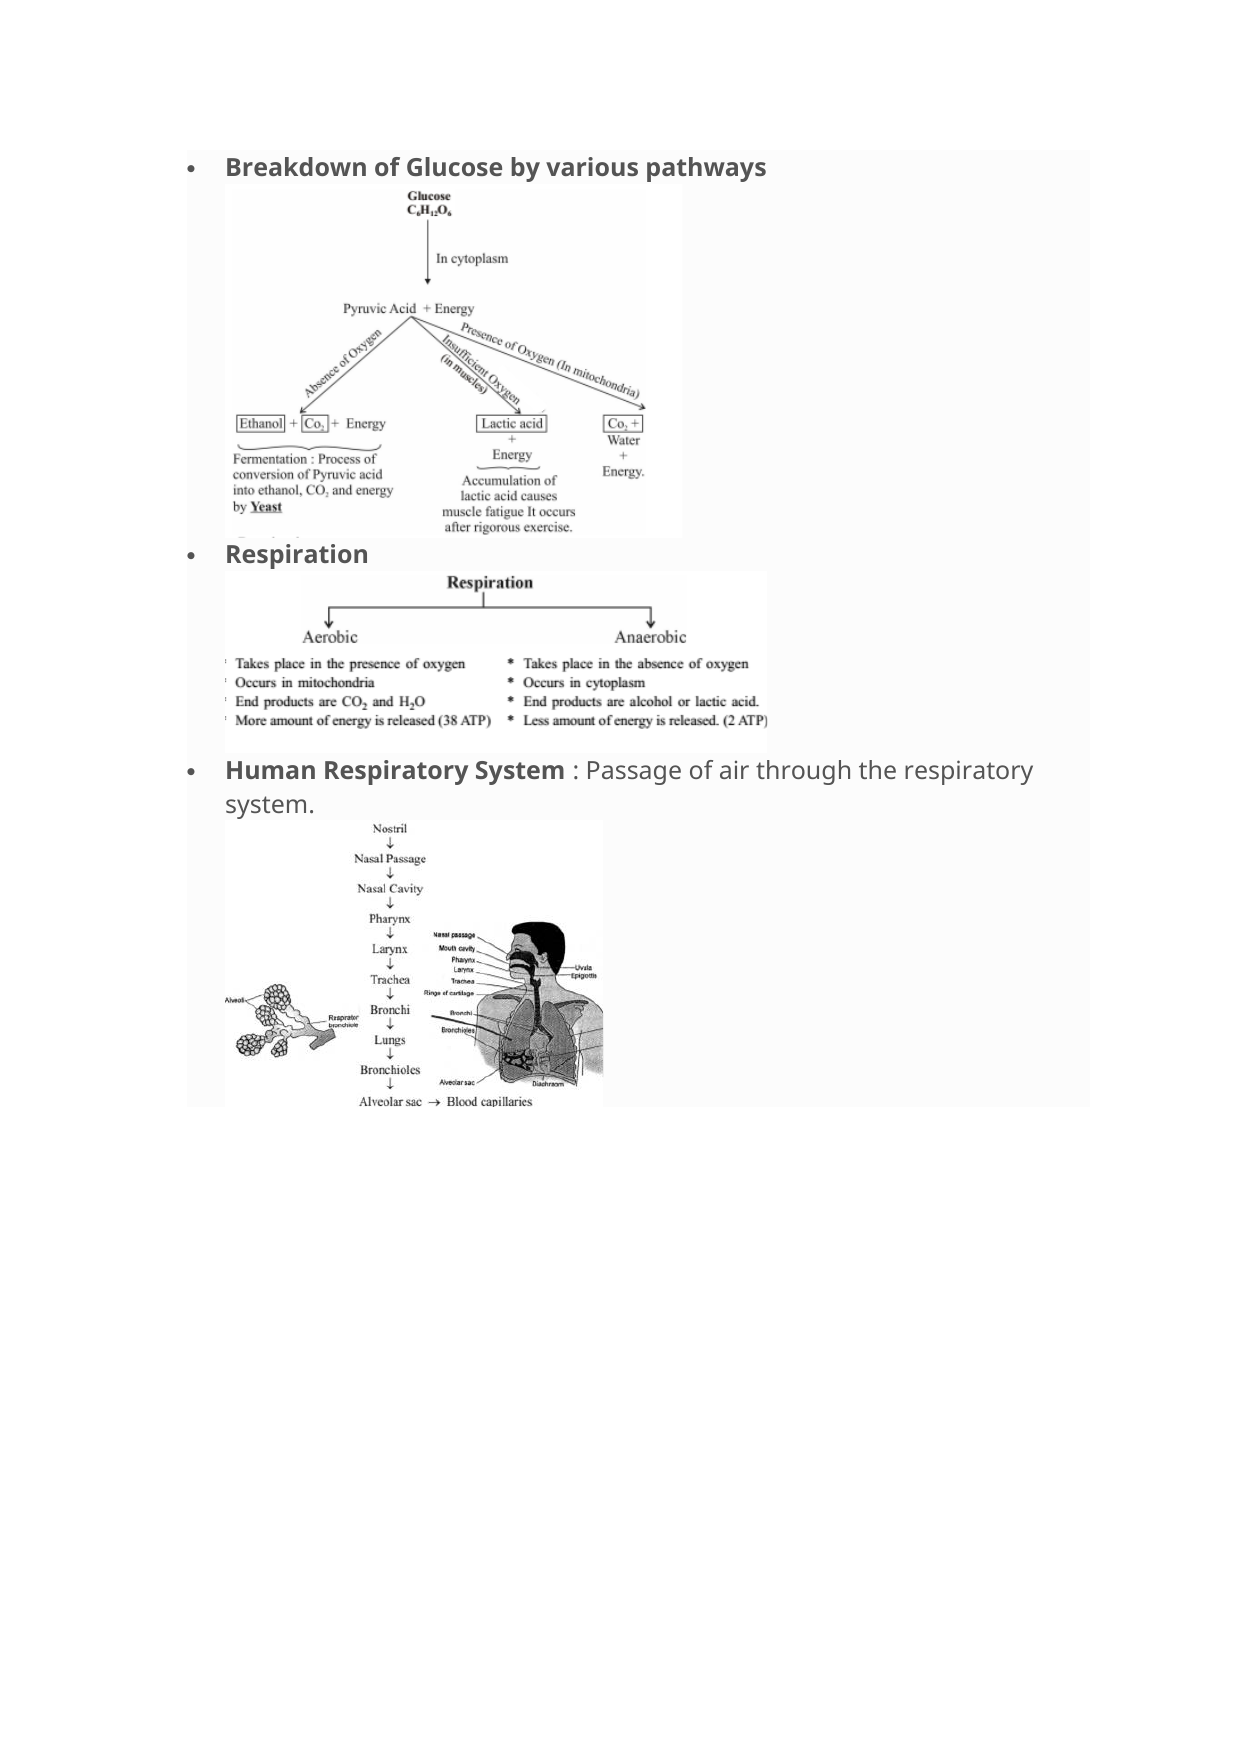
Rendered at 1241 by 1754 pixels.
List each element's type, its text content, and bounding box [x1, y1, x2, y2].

picture [225, 571, 768, 753]
picture [225, 820, 604, 1107]
picture [225, 184, 683, 538]
